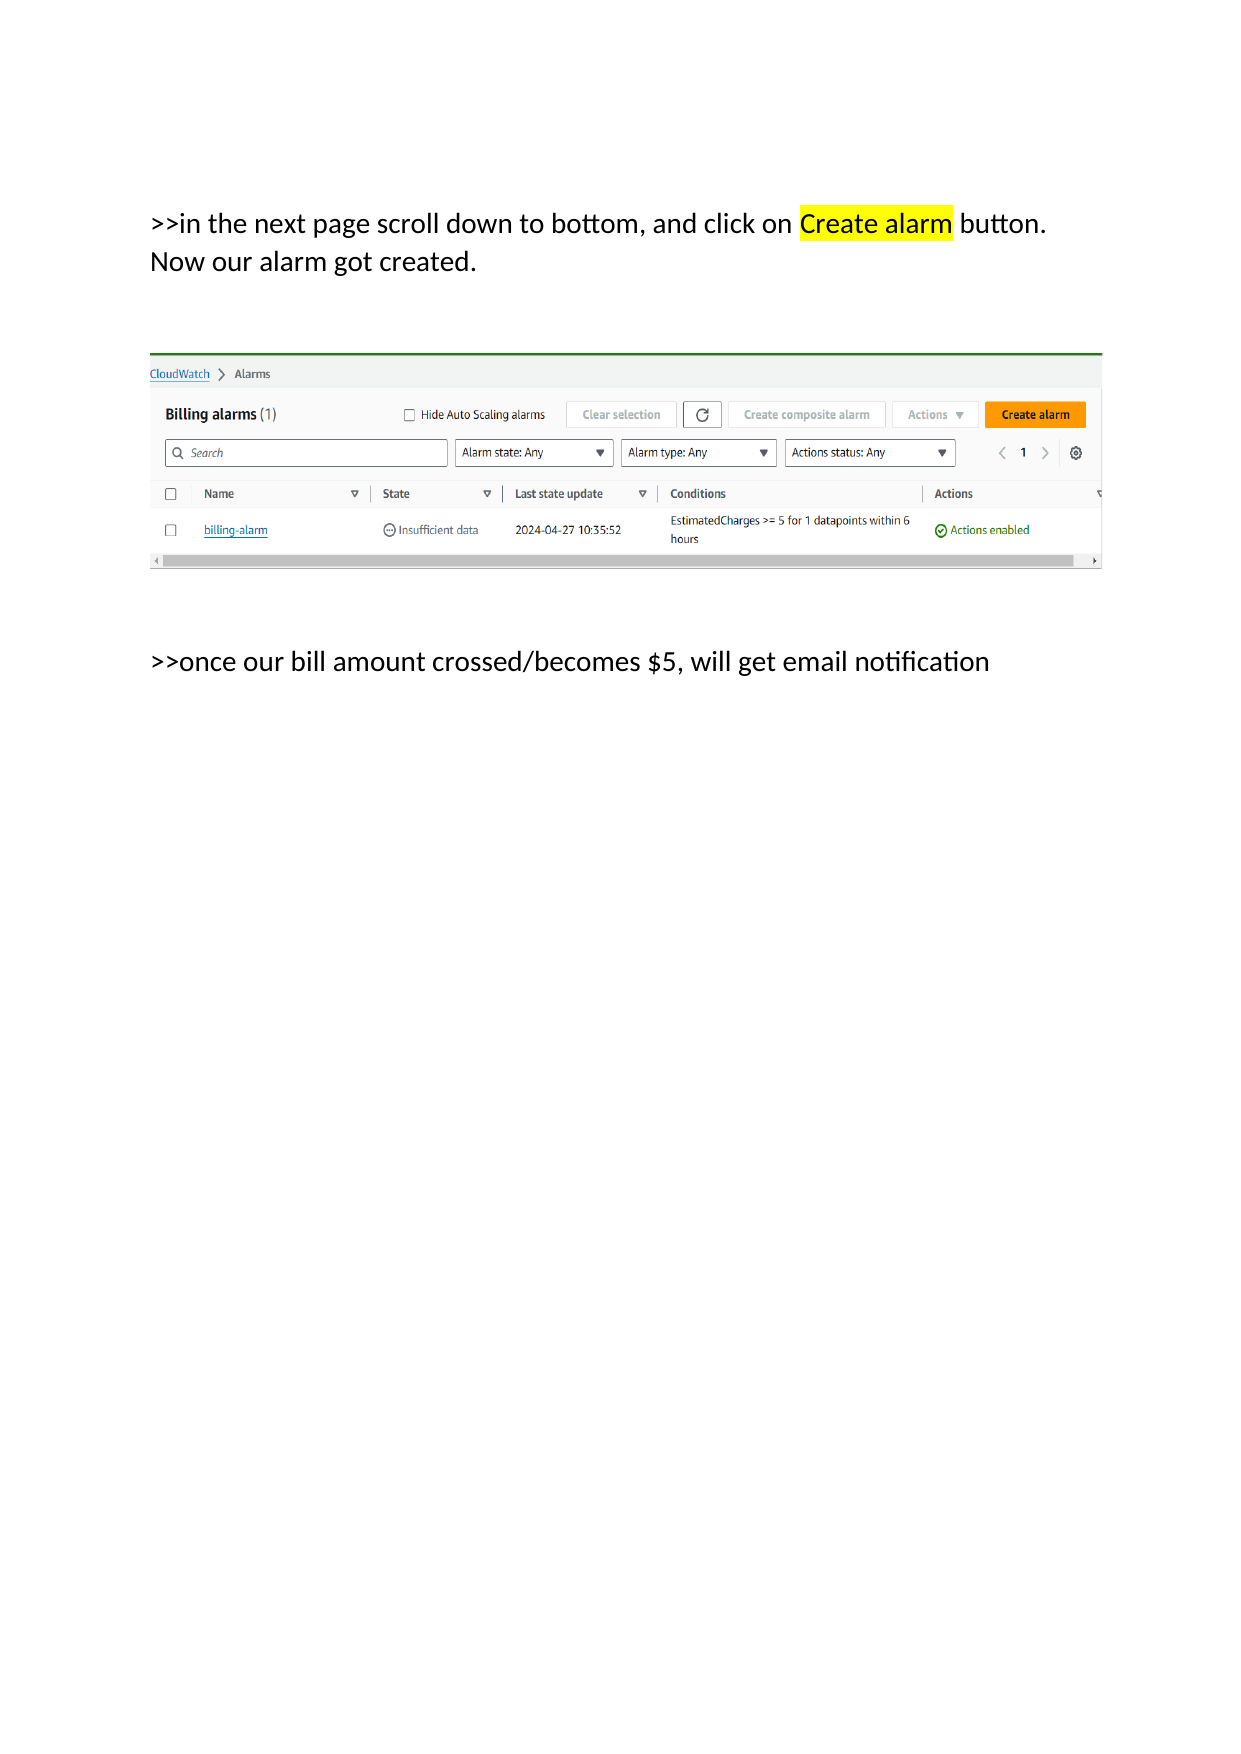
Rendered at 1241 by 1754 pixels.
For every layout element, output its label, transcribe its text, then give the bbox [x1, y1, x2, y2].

text >>once our bill amount crossed/becomes $5, will get email notification [150, 643, 1090, 678]
picture [150, 353, 1103, 569]
text >>in the next page scroll down to bottom, and click on Create alarm button. Now our alarm got created. [150, 205, 1090, 279]
